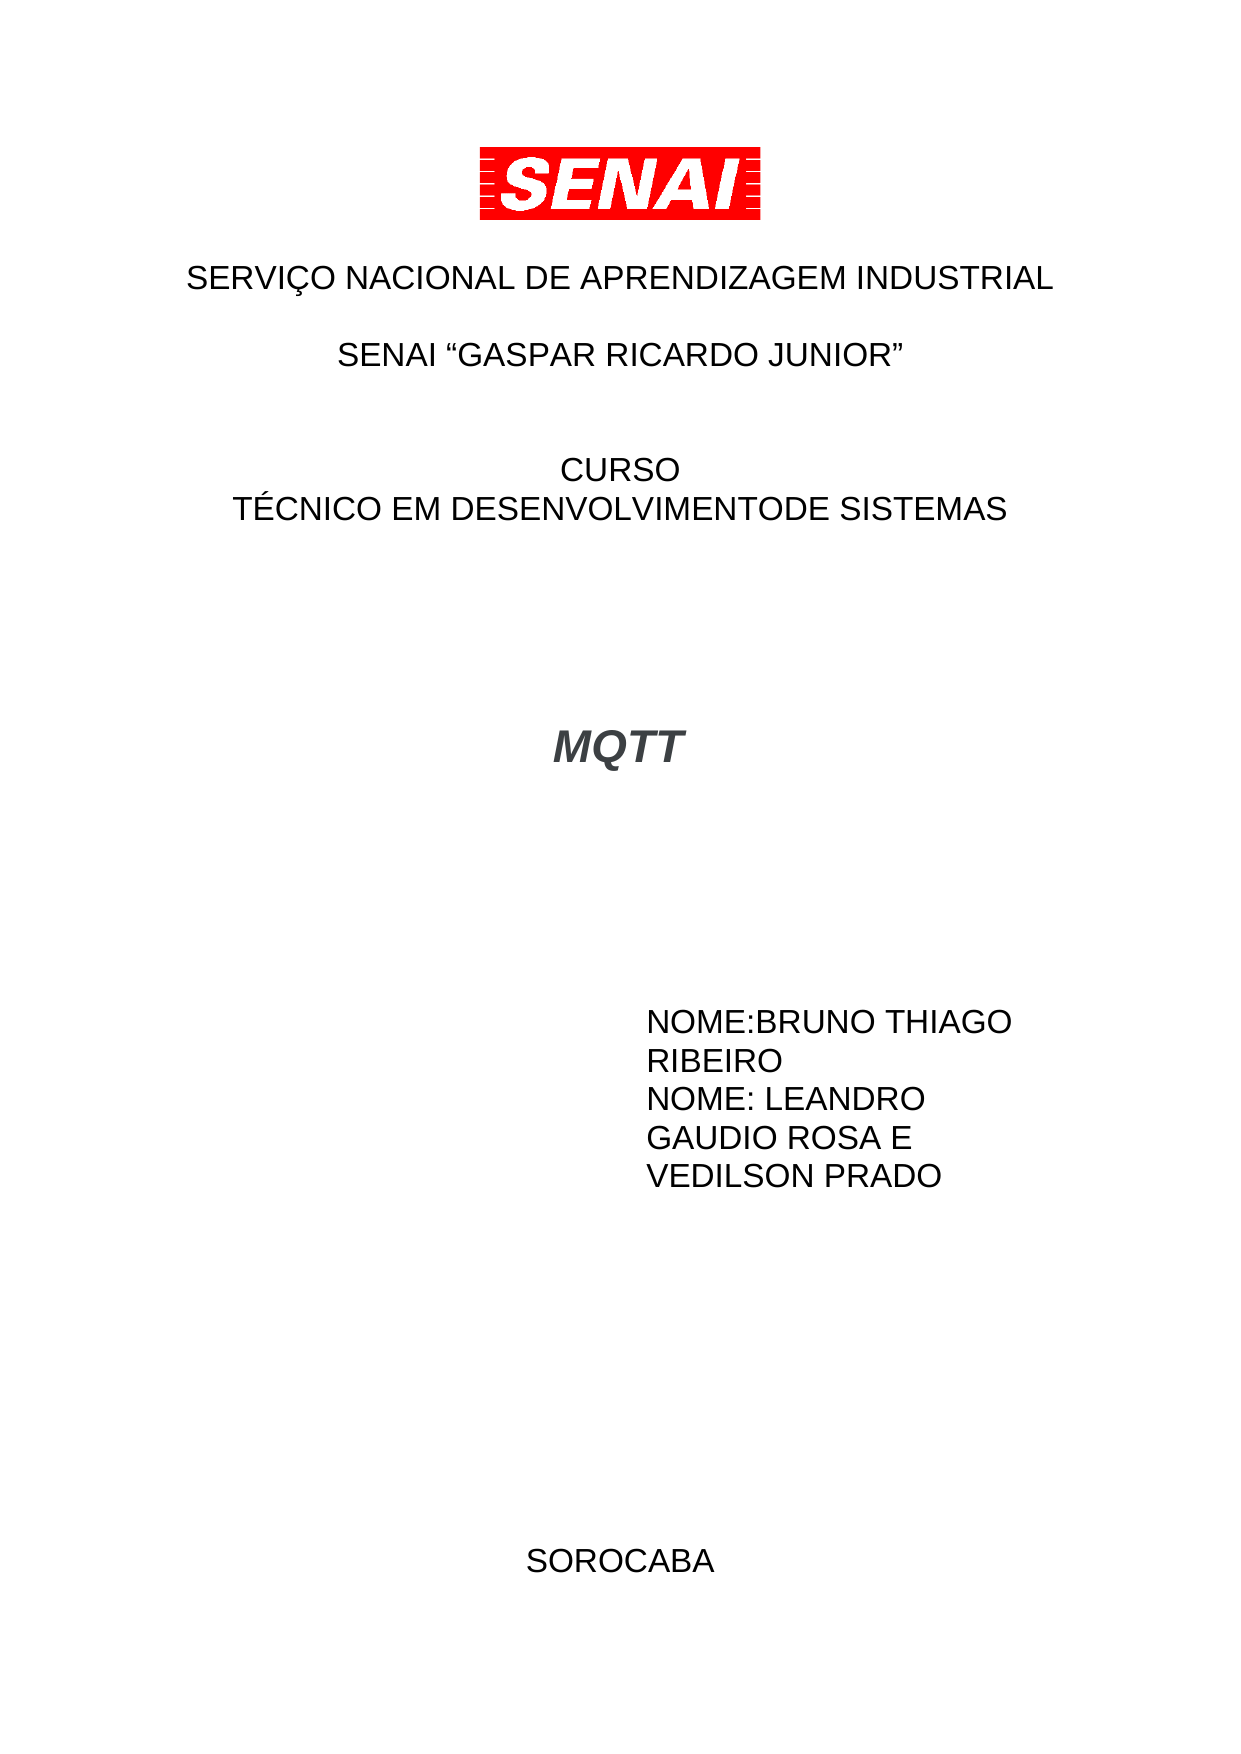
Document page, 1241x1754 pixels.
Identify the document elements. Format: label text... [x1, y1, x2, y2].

text MQTT [177, 719, 1063, 772]
text Nome: Leandro gaudio rosa e vedilson prado [646, 1079, 1063, 1195]
text Curso [177, 450, 1063, 489]
text Sorocaba [177, 1541, 1063, 1579]
text TÉCNICO EM DESENVOLVIMENTODE SISTEMAS [177, 489, 1063, 527]
text SENAI “Gaspar Ricardo Junior” [177, 335, 1063, 373]
text Nome:Bruno thiago ribeiro [646, 1003, 1063, 1079]
text Serviço Nacional de Aprendizagem Industrial [177, 258, 1063, 296]
picture [479, 147, 761, 220]
